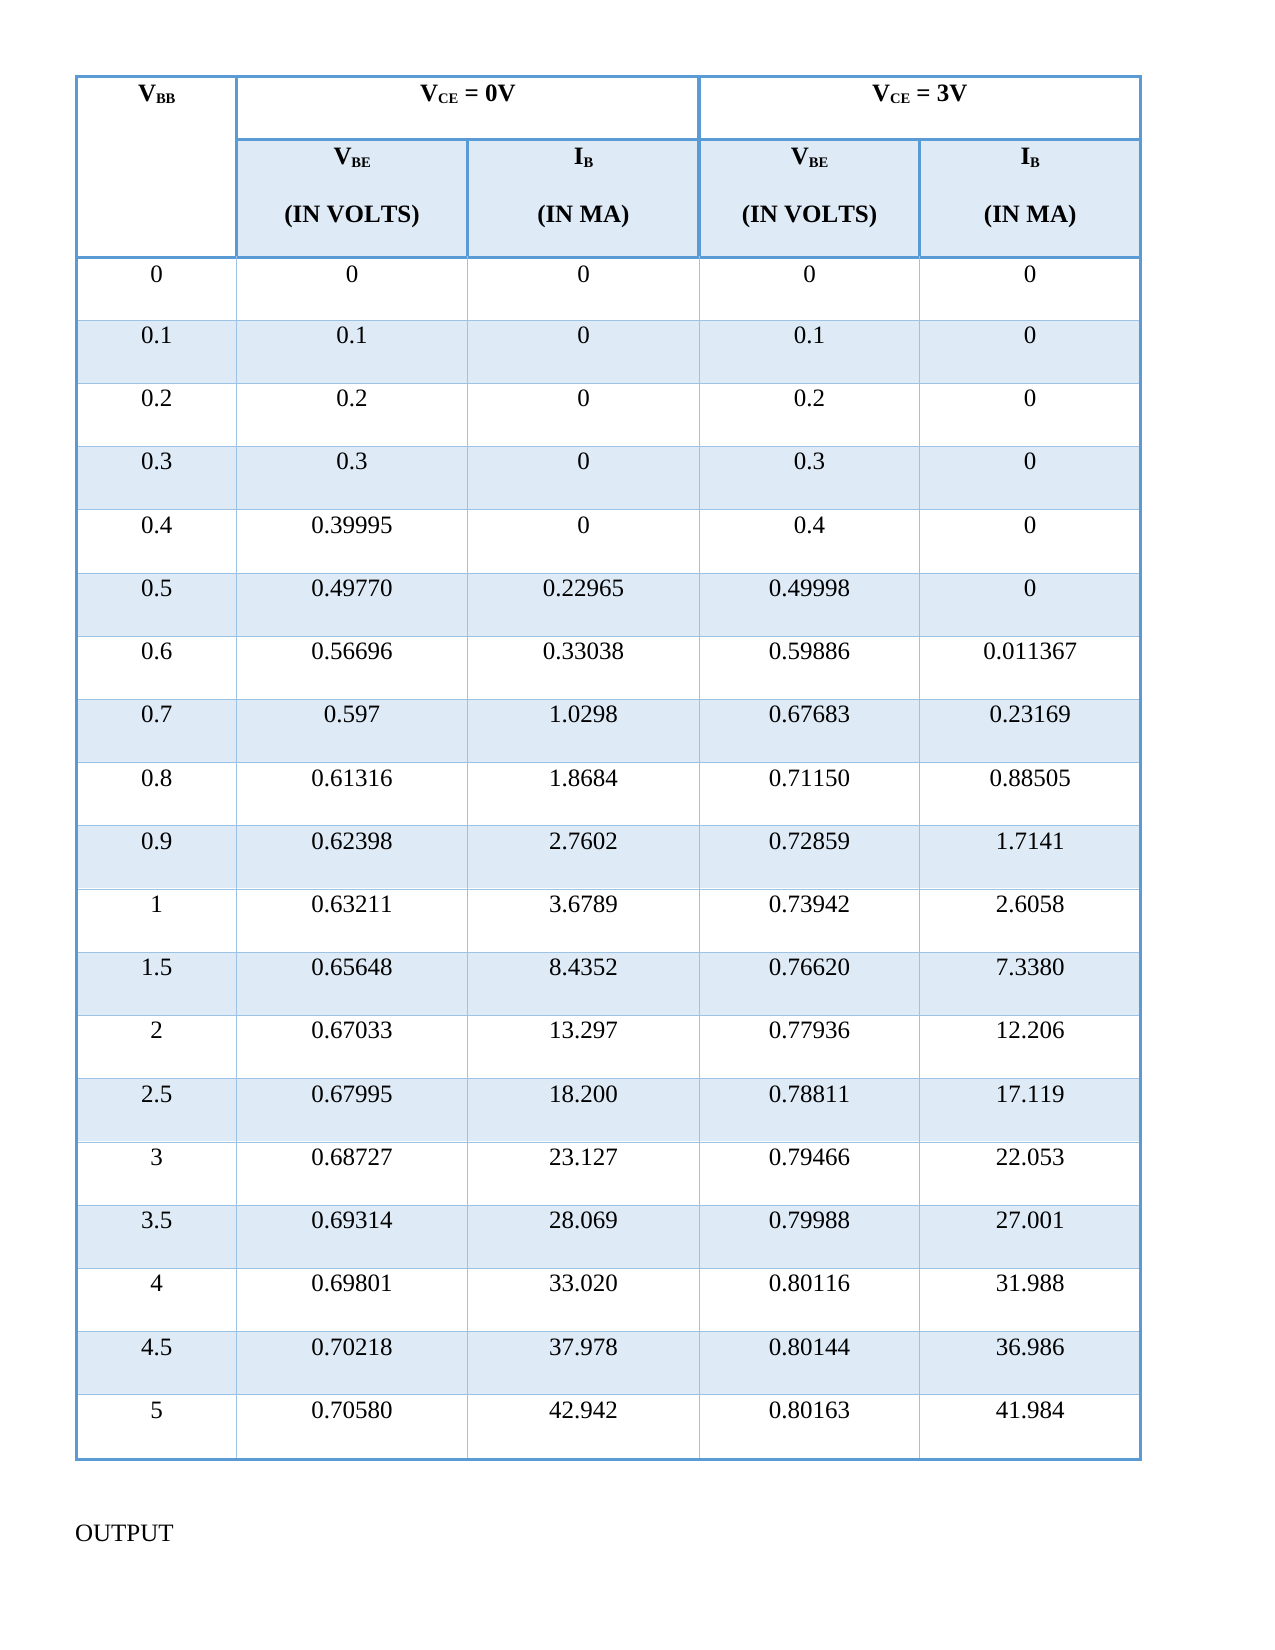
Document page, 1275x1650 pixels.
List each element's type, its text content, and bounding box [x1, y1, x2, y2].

table_cell 0 [920, 384, 1139, 446]
table_cell 0.49998 [700, 574, 919, 636]
table_cell 0 [920, 259, 1139, 319]
table_cell 0 [920, 321, 1139, 383]
table_cell 0.70218 [237, 1332, 467, 1394]
table_cell 0.9 [78, 826, 236, 888]
table_cell 0.6 [78, 637, 236, 699]
table_cell 1.5 [78, 953, 236, 1015]
table_cell 0.79466 [700, 1143, 919, 1205]
table_cell 3.6789 [468, 890, 699, 952]
table_cell 0.4 [700, 510, 919, 572]
table_cell 0.80163 [700, 1395, 919, 1458]
table_cell 0.5 [78, 574, 236, 636]
table_cell 0.76620 [700, 953, 919, 1015]
table_cell 0.3 [78, 447, 236, 509]
table_cell 0.23169 [920, 700, 1139, 762]
table_cell 0.56696 [237, 637, 467, 699]
table_cell 0.8 [78, 763, 236, 825]
table_cell 0 [920, 447, 1139, 509]
table_cell 17.119 [920, 1079, 1139, 1141]
table_cell 37.978 [468, 1332, 699, 1394]
table_cell 41.984 [920, 1395, 1139, 1458]
table_cell 0.80116 [700, 1269, 919, 1331]
table_cell 8.4352 [468, 953, 699, 1015]
table_cell 42.942 [468, 1395, 699, 1458]
table_cell 0.68727 [237, 1143, 467, 1205]
table_cell 2 [78, 1016, 236, 1078]
table_cell 18.200 [468, 1079, 699, 1141]
table_cell 0.1 [237, 321, 467, 383]
table_cell 0.65648 [237, 953, 467, 1015]
table_cell 0.3 [700, 447, 919, 509]
table_cell 0.80144 [700, 1332, 919, 1394]
table_cell 0.2 [78, 384, 236, 446]
table_cell 0 [468, 447, 699, 509]
table_cell 4 [78, 1269, 236, 1331]
table_cell 4.5 [78, 1332, 236, 1394]
table_cell 0 [468, 321, 699, 383]
table_cell 0.71150 [700, 763, 919, 825]
table_cell 0.69314 [237, 1206, 467, 1268]
table_cell 0.2 [237, 384, 467, 446]
table_cell 0.73942 [700, 890, 919, 952]
table_cell 0 [920, 510, 1139, 572]
table_cell 0 [468, 259, 699, 319]
table_cell 0.59886 [700, 637, 919, 699]
table_cell 0.77936 [700, 1016, 919, 1078]
table_cell 0 [920, 574, 1139, 636]
table_cell 5 [78, 1395, 236, 1458]
table_cell 1.8684 [468, 763, 699, 825]
table_cell 33.020 [468, 1269, 699, 1331]
table_cell 0.70580 [237, 1395, 467, 1458]
table_header VCE = 3V [701, 78, 1139, 138]
table_cell 0.67683 [700, 700, 919, 762]
table_cell 0.3 [237, 447, 467, 509]
table_cell VBE (in Volts) [238, 141, 466, 256]
table_cell 0.79988 [700, 1206, 919, 1268]
table_cell VBE (in Volts) [701, 141, 918, 256]
table_cell 0.1 [78, 321, 236, 383]
table_cell 0.61316 [237, 763, 467, 825]
table_cell 31.988 [920, 1269, 1139, 1331]
table_cell IB (in µA) [921, 141, 1139, 256]
table_cell 0.4 [78, 510, 236, 572]
table_cell 3.5 [78, 1206, 236, 1268]
table_cell 0.69801 [237, 1269, 467, 1331]
text OUTPUT [75, 1518, 1200, 1547]
table_cell 0 [237, 259, 467, 319]
table_cell 0.72859 [700, 826, 919, 888]
table_cell 0.49770 [237, 574, 467, 636]
table_cell 0.1 [700, 321, 919, 383]
table_cell 28.069 [468, 1206, 699, 1268]
table_cell 2.6058 [920, 890, 1139, 952]
table_cell 0.78811 [700, 1079, 919, 1141]
table_cell 0.2 [700, 384, 919, 446]
table_cell 0.39995 [237, 510, 467, 572]
table_cell 0.67995 [237, 1079, 467, 1141]
table_cell 1.7141 [920, 826, 1139, 888]
table_header VBB [78, 78, 235, 256]
table_cell 0.62398 [237, 826, 467, 888]
table_cell 1.0298 [468, 700, 699, 762]
table_cell 0 [700, 259, 919, 319]
table_cell 3 [78, 1143, 236, 1205]
table_cell 22.053 [920, 1143, 1139, 1205]
table_cell 23.127 [468, 1143, 699, 1205]
table_cell 12.206 [920, 1016, 1139, 1078]
table_cell 27.001 [920, 1206, 1139, 1268]
table_cell 0.63211 [237, 890, 467, 952]
table_cell 0.597 [237, 700, 467, 762]
table_cell 7.3380 [920, 953, 1139, 1015]
table_header VCE = 0V [238, 78, 697, 138]
table_cell 0.33038 [468, 637, 699, 699]
table_cell 0.22965 [468, 574, 699, 636]
table_cell 2.5 [78, 1079, 236, 1141]
table_cell 0.7 [78, 700, 236, 762]
table_cell 1 [78, 890, 236, 952]
table_cell 0.011367 [920, 637, 1139, 699]
table_cell IB (in µA) [469, 141, 697, 256]
table_cell 0.88505 [920, 763, 1139, 825]
table_cell 0 [78, 259, 236, 319]
table_cell 0 [468, 384, 699, 446]
table_cell 0 [468, 510, 699, 572]
table_cell 0.67033 [237, 1016, 467, 1078]
table_cell 2.7602 [468, 826, 699, 888]
table_cell 36.986 [920, 1332, 1139, 1394]
table_cell 13.297 [468, 1016, 699, 1078]
